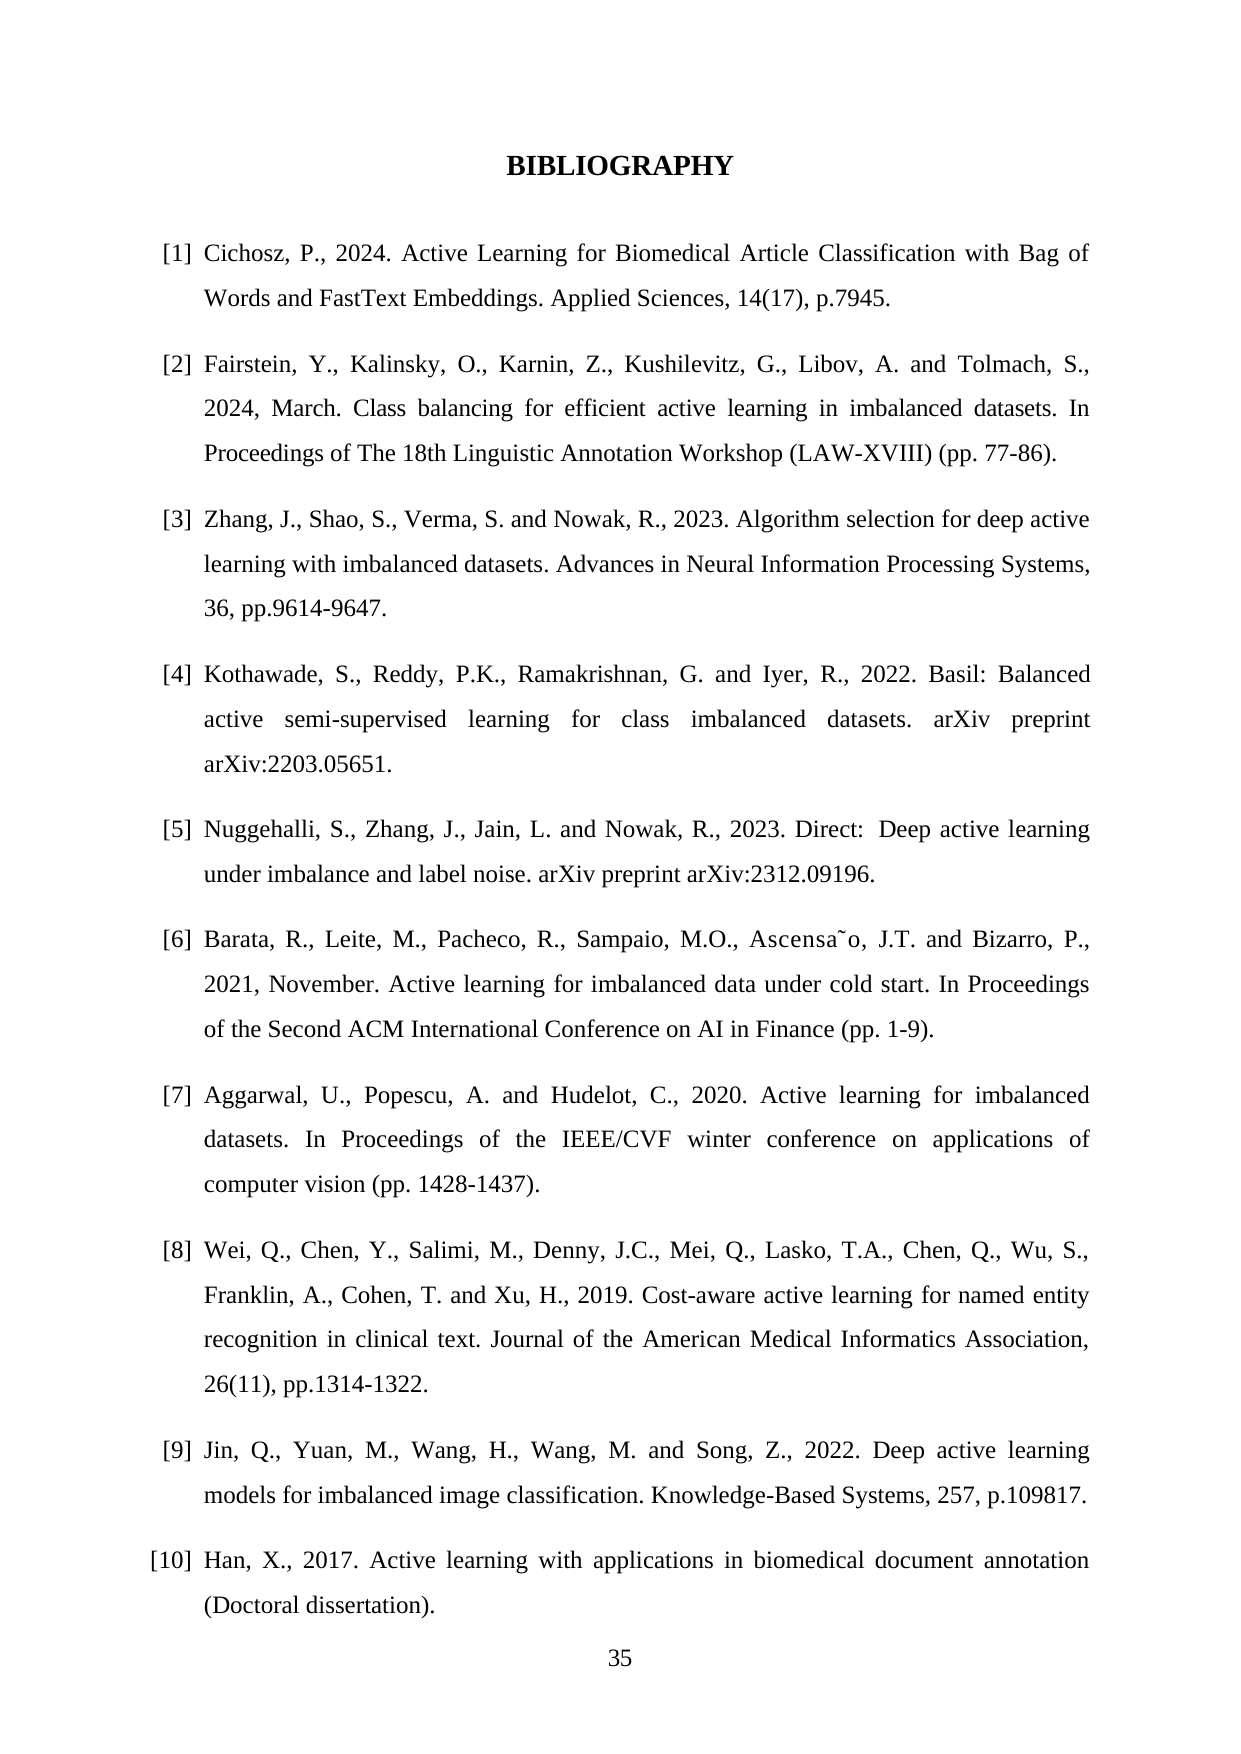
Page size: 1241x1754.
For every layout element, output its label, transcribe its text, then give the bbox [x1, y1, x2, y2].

list Han, X., 2017. Active learning with applications in biomedical document annotation (Doctoral dissertation). [150, 1545, 1090, 1619]
list Jin, Q., Yuan, M., Wang, H., Wang, M. and Song, Z., 2022. Deep active learning models for imbalanced image classification. Knowledge-Based Systems, 257, p.109817. [162, 1435, 1090, 1508]
list Aggarwal, U., Popescu, A. and Hudelot, C., 2020. Active learning for imbalanced datasets. In Proceedings of the IEEE/CVF winter conference on applications of computer vision (pp. 1428-1437). [162, 1080, 1091, 1198]
list Barata, R., Leite, M., Pacheco, R., Sampaio, M.O., Ascensa˜o, J.T. and Bizarro, P., 2021, November. Active learning for imbalanced data under cold start. In Proceedings of the Second ACM International Conference on AI in Finance (pp. 1-9). [162, 924, 1091, 1043]
list Kothawade, S., Reddy, P.K., Ramakrishnan, G. and Iyer, R., 2022. Basil: Balanced active semi-supervised learning for class imbalanced datasets. arXiv preprint arXiv:2203.05651. [162, 659, 1091, 777]
list Wei, Q., Chen, Y., Salimi, M., Denny, J.C., Mei, Q., Lasko, T.A., Chen, Q., Wu, S., Franklin, A., Cohen, T. and Xu, H., 2019. Cost-aware active learning for named entity recognition in clinical text. Journal of the American Medical Informatics Association, 26(11), pp.1314-1322. [162, 1235, 1091, 1398]
subtitle BIBLIOGRAPHY [150, 148, 1091, 181]
list Cichosz, P., 2024. Active Learning for Biomedical Article Classification with Bag of Words and FastText Embeddings. Applied Sciences, 14(17), p.7945. [162, 238, 1090, 312]
list Nuggehalli, S., Zhang, J., Jain, L. and Nowak, R., 2023. Direct: Deep active learning under imbalance and label noise. arXiv preprint arXiv:2312.09196. [162, 814, 1090, 888]
list Fairstein, Y., Kalinsky, O., Karnin, Z., Kushilevitz, G., Libov, A. and Tolmach, S., 2024, March. Class balancing for efficient active learning in imbalanced datasets. In Proceedings of The 18th Linguistic Annotation Workshop (LAW-XVIII) (pp. 77-86). [162, 349, 1091, 467]
list Zhang, J., Shao, S., Verma, S. and Nowak, R., 2023. Algorithm selection for deep active learning with imbalanced datasets. Advances in Neural Information Processing Systems, 36, pp.9614-9647. [162, 504, 1091, 622]
